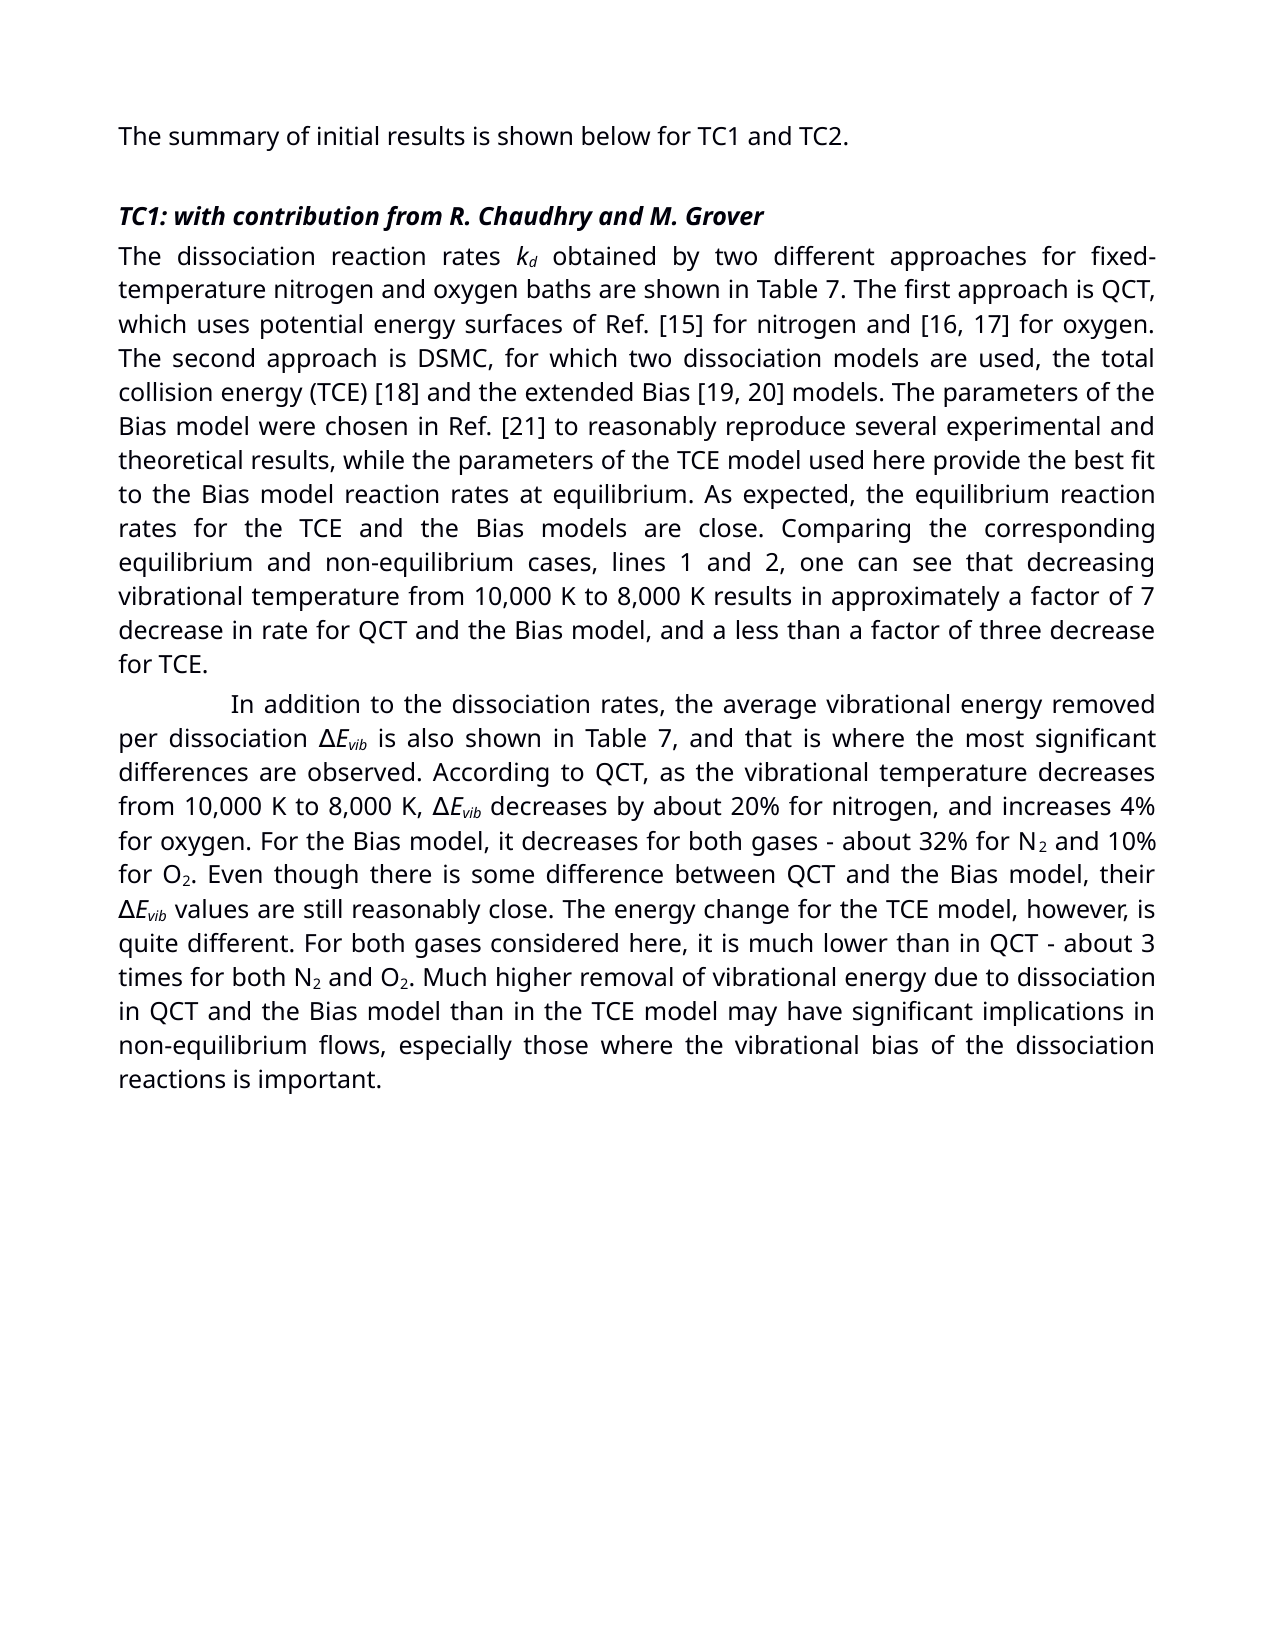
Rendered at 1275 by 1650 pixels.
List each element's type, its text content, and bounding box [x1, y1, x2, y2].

text In addition to the dissociation rates, the average vibrational energy removed per dissociation ∆Evib is also shown in Table 7, and that is where the most significant differences are observed. According to QCT, as the vibrational temperature decreases from 10,000 K to 8,000 K, ∆Evib decreases by about 20% for nitrogen, and increases 4% for oxygen. For the Bias model, it decreases for both gases - about 32% for N2 and 10% for O2. Even though there is some difference between QCT and the Bias model, their ∆Evib values are still reasonably close. The energy change for the TCE model, however, is quite different. For both gases considered here, it is much lower than in QCT - about 3 times for both N2 and O2. Much higher removal of vibrational energy due to dissociation in QCT and the Bias model than in the TCE model may have significant implications in non-equilibrium flows, especially those where the vibrational bias of the dissociation reactions is important. [118, 687, 1157, 1096]
text The dissociation reaction rates kd obtained by two different approaches for fixed-temperature nitrogen and oxygen baths are shown in Table 7. The first approach is QCT, which uses potential energy surfaces of Ref. [15] for nitrogen and [16, 17] for oxygen. The second approach is DSMC, for which two dissociation models are used, the total collision energy (TCE) [18] and the extended Bias [19, 20] models. The parameters of the Bias model were chosen in Ref. [21] to reasonably reproduce several experimental and theoretical results, while the parameters of the TCE model used here provide the best fit to the Bias model reaction rates at equilibrium. As expected, the equilibrium reaction rates for the TCE and the Bias models are close. Comparing the corresponding equilibrium and non-equilibrium cases, lines 1 and 2, one can see that decreasing vibrational temperature from 10,000 K to 8,000 K results in approximately a factor of 7 decrease in rate for QCT and the Bias model, and a less than a factor of three decrease for TCE. [118, 238, 1157, 681]
text The summary of initial results is shown below for TC1 and TC2. [118, 118, 1157, 152]
text TC1: with contribution from R. Chaudhry and M. Grover [118, 198, 1157, 232]
